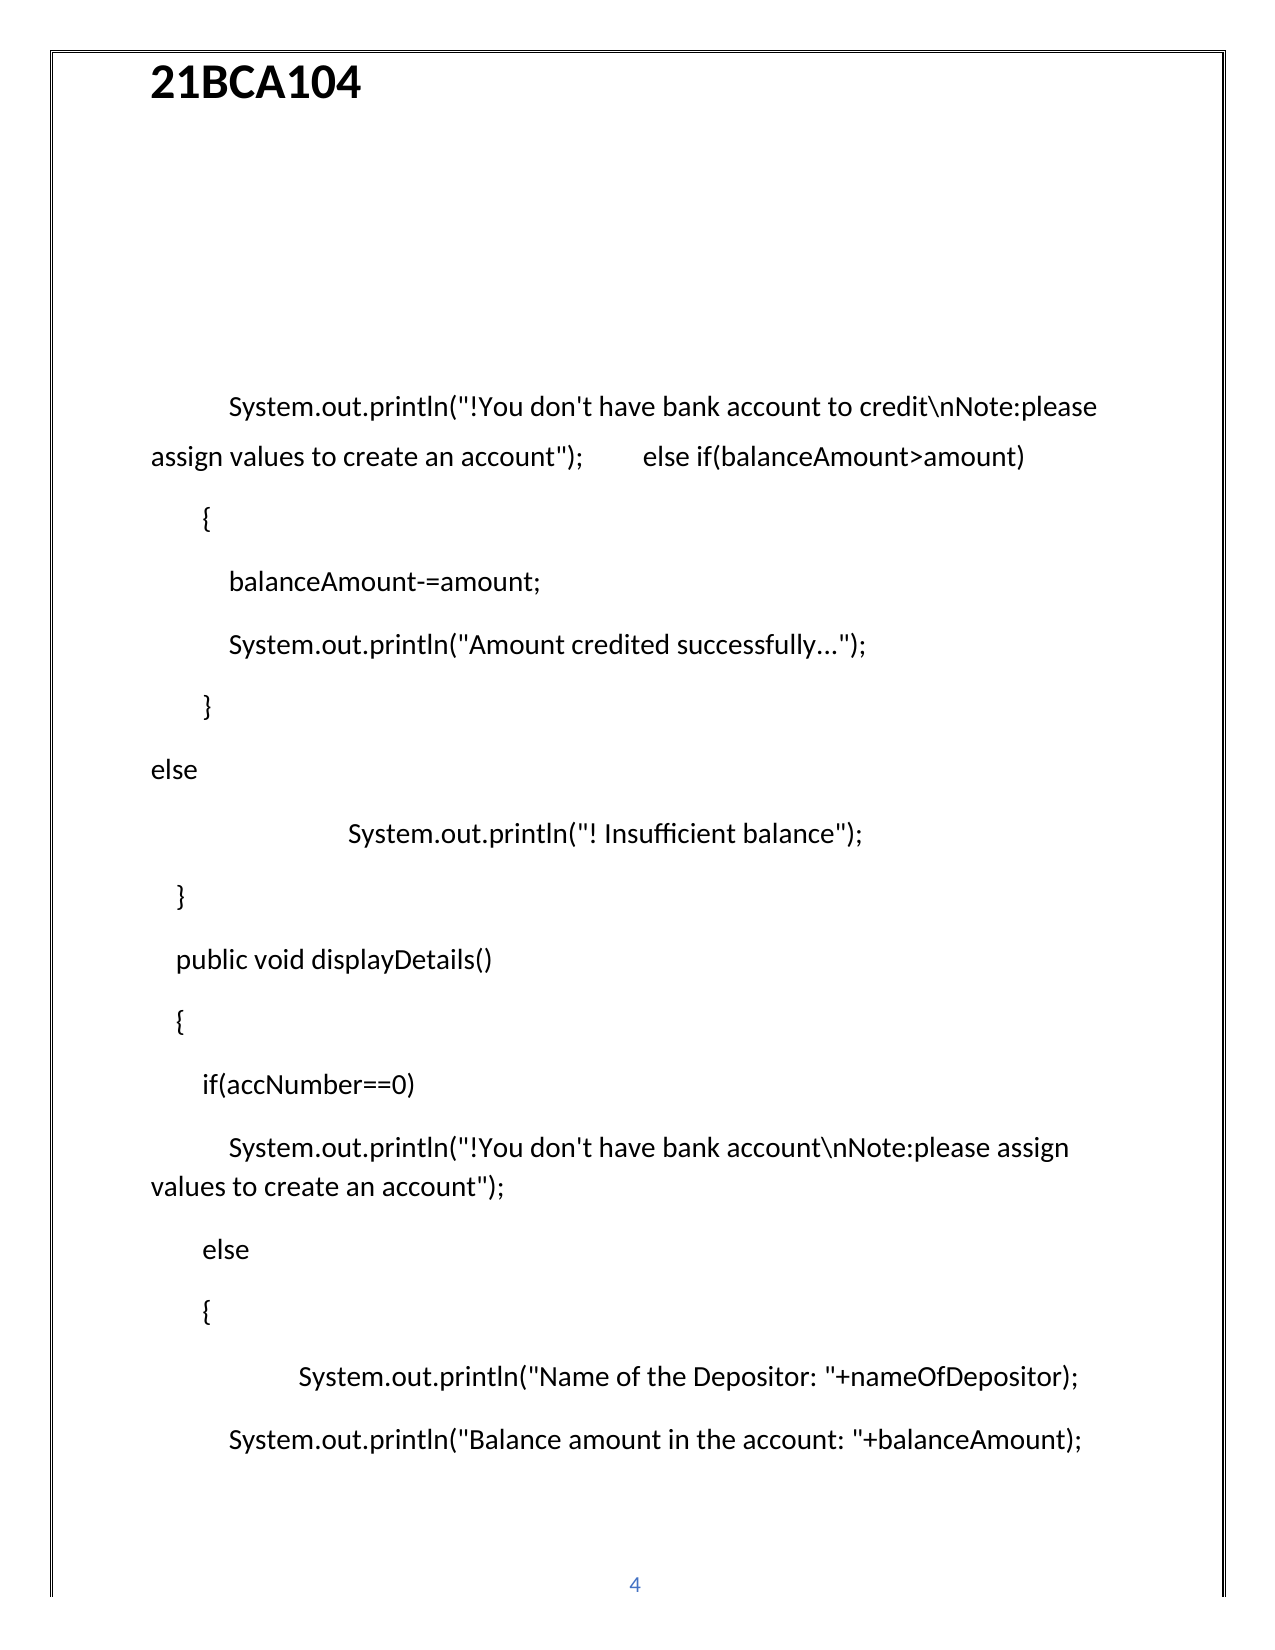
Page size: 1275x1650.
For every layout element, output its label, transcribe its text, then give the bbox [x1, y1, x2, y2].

text if(accNumber==0) [149, 1066, 1118, 1102]
text else [149, 1231, 1118, 1266]
text { [149, 500, 1118, 536]
text System.out.println("Amount credited successfully..."); [149, 626, 1118, 661]
text System.out.println("Name of the Depositor: "+nameOfDepositor); [126, 1358, 1144, 1394]
text } else [149, 688, 266, 786]
text System.out.println("!You don't have bank account to credit\nNote:please assign values to create an account"); else if(balanceAmount>amount) [149, 388, 1099, 473]
text { [149, 1003, 1118, 1039]
text System.out.println("Balance amount in the account: "+balanceAmount); [149, 1421, 1118, 1457]
text { [149, 1293, 1118, 1329]
text System.out.println("!You don't have bank account\nNote:please assign values to create an account"); [149, 1129, 1118, 1204]
text public void displayDetails() [149, 941, 1118, 976]
text System.out.println("! Insufficient balance"); [126, 815, 1144, 851]
text } [149, 878, 1118, 914]
text balanceAmount-=amount; [149, 563, 1118, 599]
